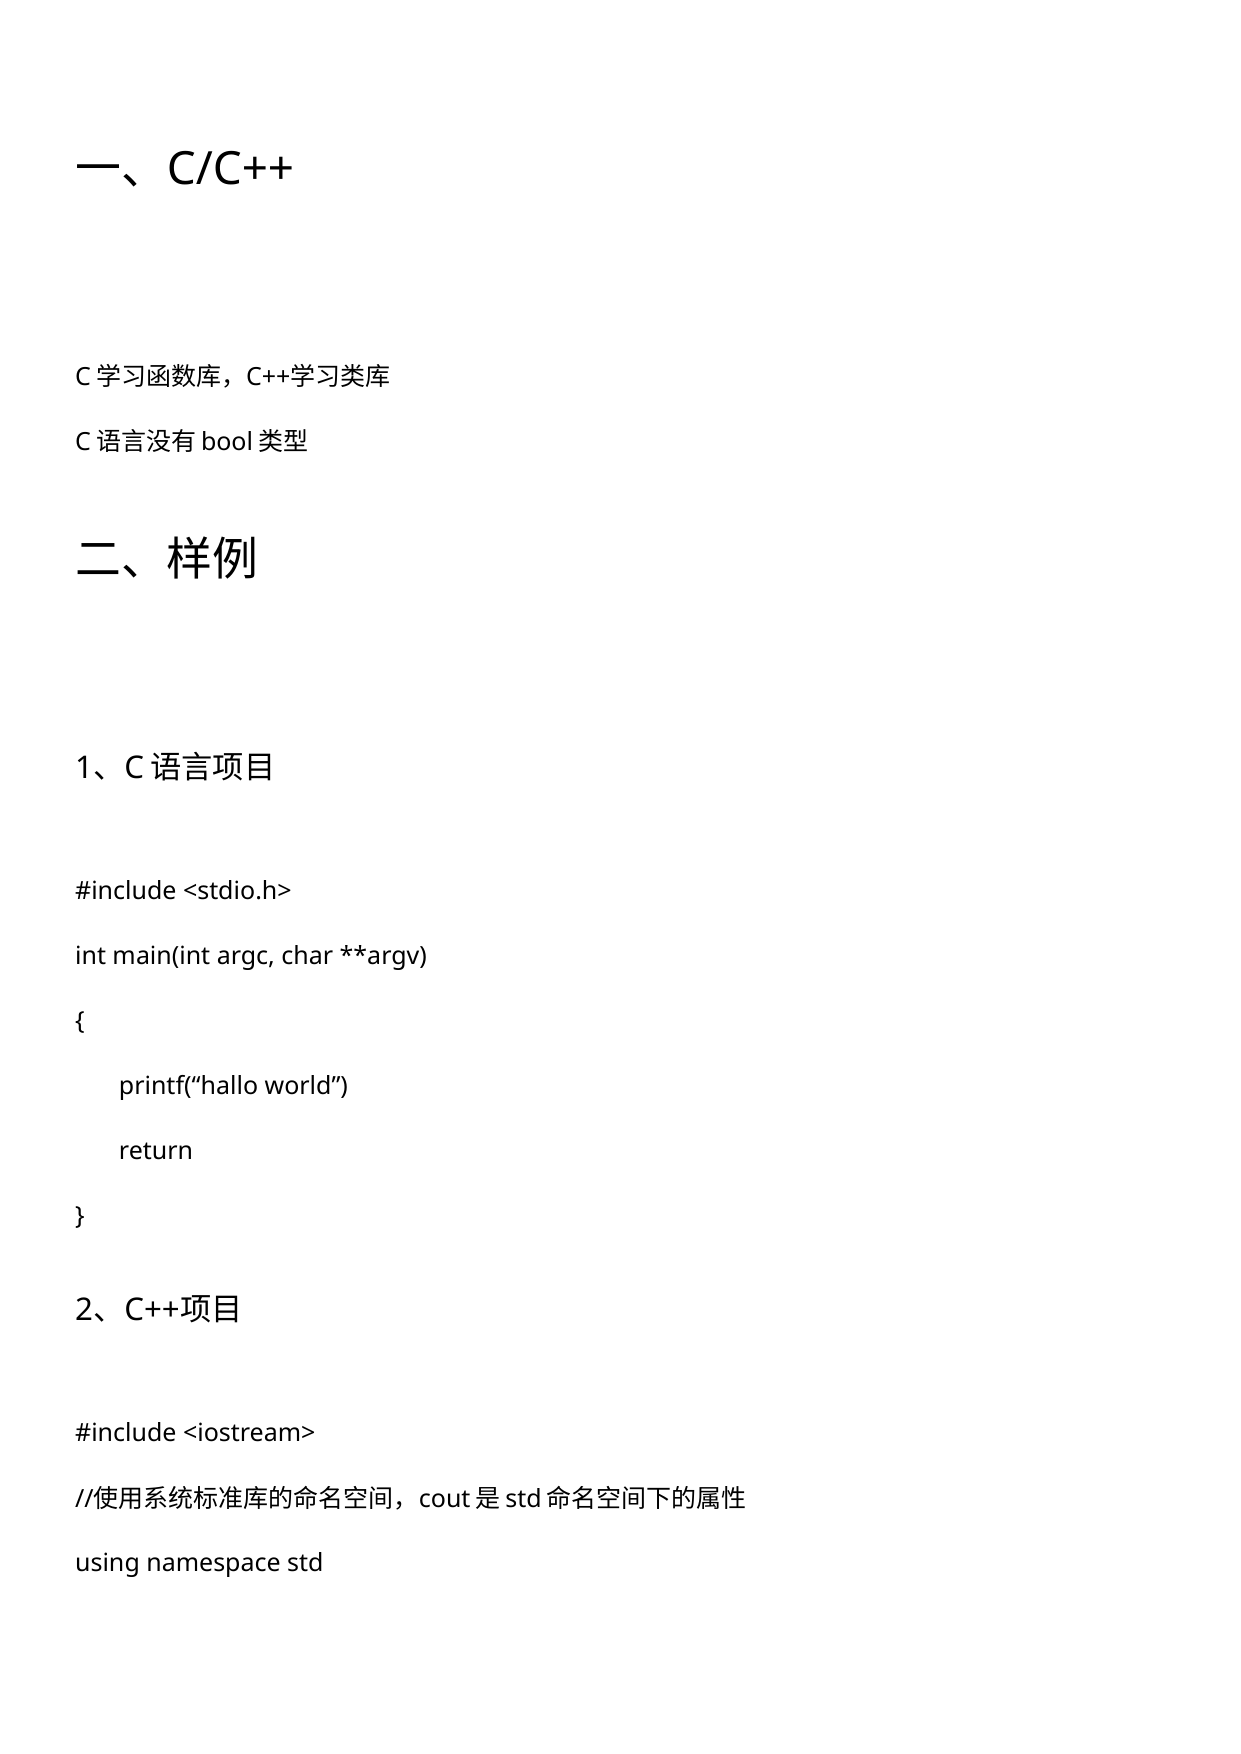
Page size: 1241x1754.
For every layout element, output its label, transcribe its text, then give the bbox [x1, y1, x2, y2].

subtitle C语言项目 [75, 733, 1165, 798]
text return [75, 1117, 1165, 1182]
text C学习函数库，C++学习类库 [75, 342, 1165, 407]
subtitle C/C++ [75, 116, 1165, 214]
text //使用系统标准库的命名空间，cout是std命名空间下的属性 [75, 1464, 1165, 1529]
text int main(int argc, char **argv) [75, 922, 1165, 987]
text #include <stdio.h> [75, 857, 1165, 922]
text { [75, 987, 1165, 1052]
subtitle 样例 [75, 507, 1165, 605]
text printf(“hallo world”) [75, 1052, 1165, 1117]
text using namespace std [75, 1529, 1165, 1594]
text #include <iostream> [75, 1399, 1165, 1464]
text C语言没有bool类型 [75, 407, 1165, 472]
text } [75, 1182, 1165, 1247]
subtitle C++项目 [75, 1274, 1165, 1339]
